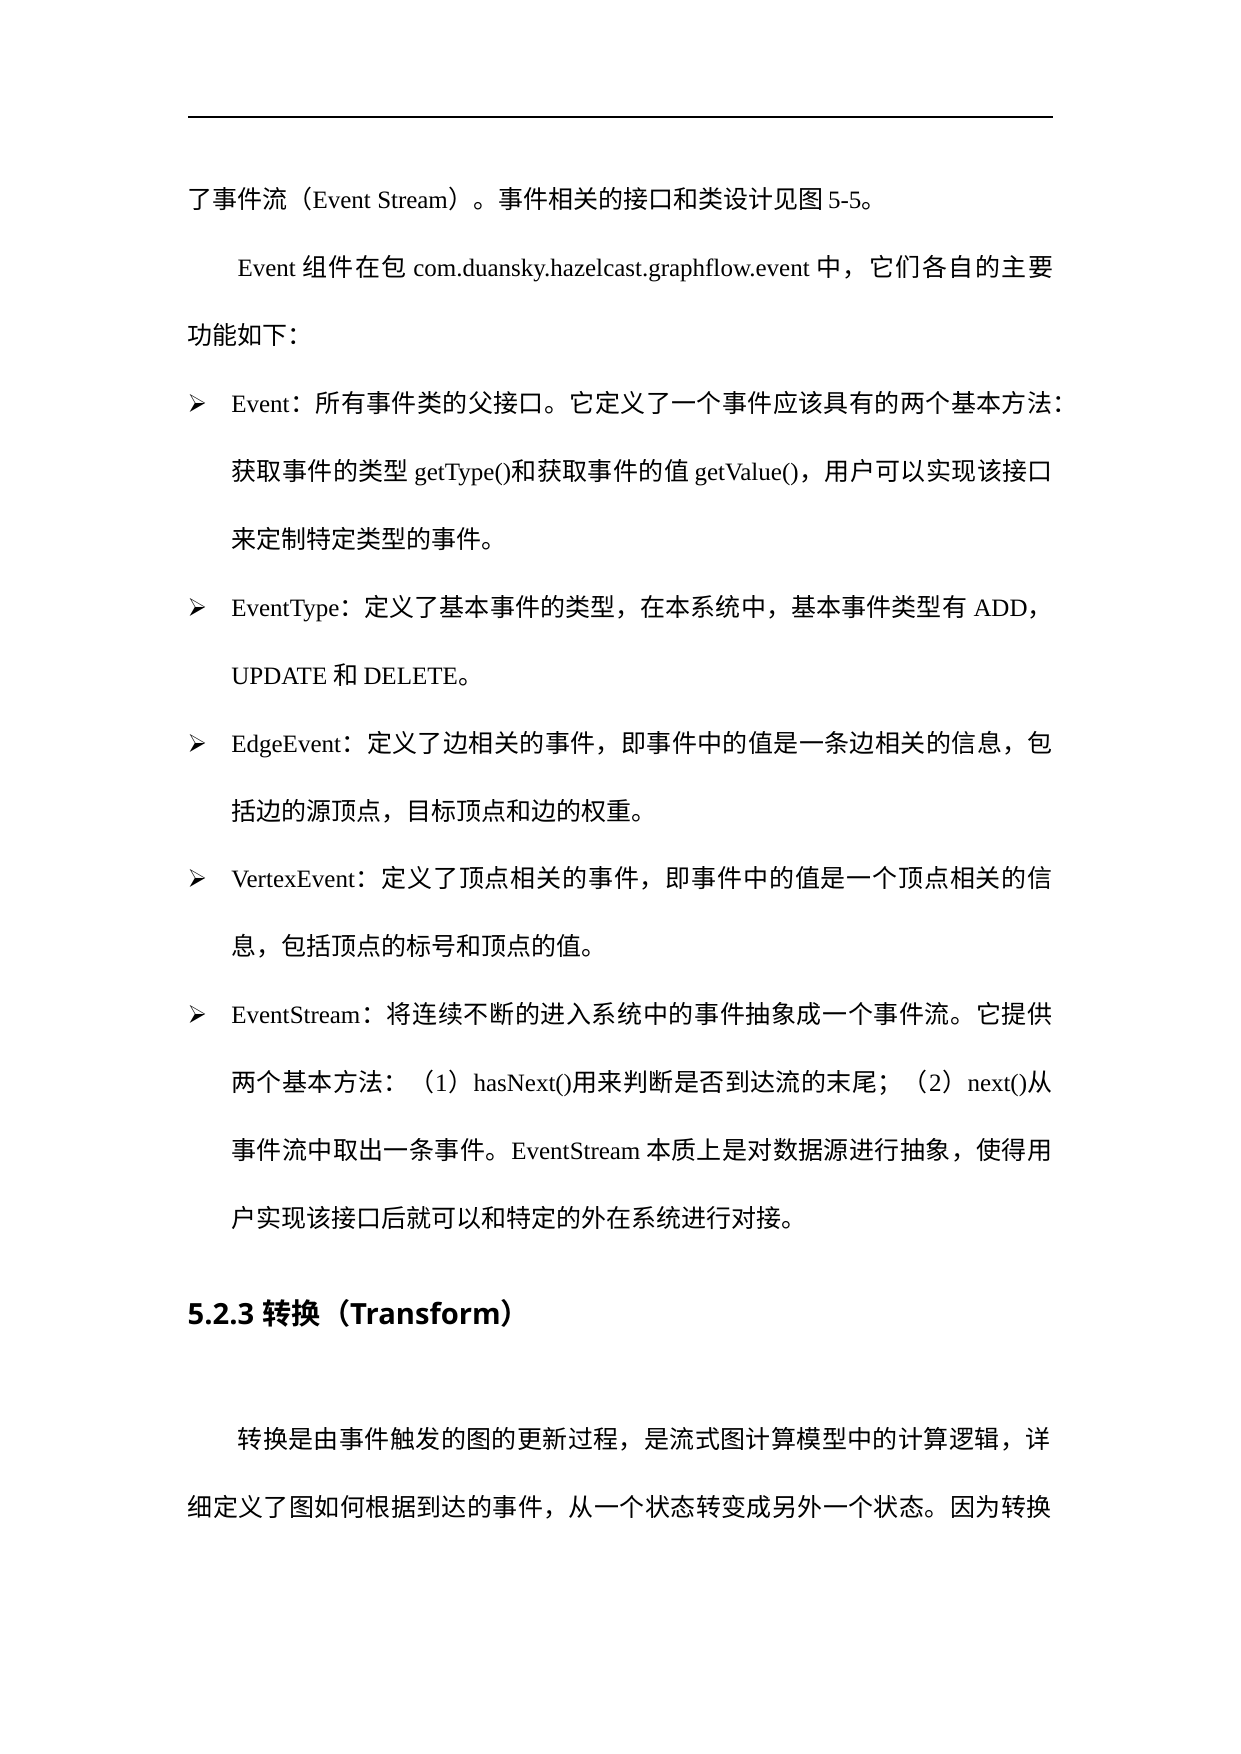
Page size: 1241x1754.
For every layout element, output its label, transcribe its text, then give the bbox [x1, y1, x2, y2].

list VertexEvent：定义了顶点相关的事件，即事件中的值是一个顶点相关的信息，包括顶点的标号和顶点的值。 [187, 843, 1053, 979]
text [187, 1403, 1053, 1539]
text Event组件在包com.duansky.hazelcast.graphflow.event中，它们各自的主要功能如下： [187, 232, 1053, 368]
list EdgeEvent：定义了边相关的事件，即事件中的值是一条边相关的信息，包括边的源顶点，目标顶点和边的权重。 [187, 707, 1053, 843]
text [187, 164, 1053, 232]
list EventType：定义了基本事件的类型，在本系统中，基本事件类型有ADD， UPDATE 和DELETE。 [187, 571, 1053, 707]
subtitle 转换（Transform） [187, 1278, 1053, 1346]
list EventStream：将连续不断的进入系统中的事件抽象成一个事件流。它提供两个基本方法：（1）hasNext()用来判断是否到达流的末尾；（2）next()从事件流中取出一条事件。EventStream本质上是对数据源进行抽象，使得用户实现该接口后就可以和特定的外在系统进行对接。 [187, 979, 1053, 1251]
list Event：所有事件类的父接口。它定义了一个事件应该具有的两个基本方法：获取事件的类型getType()和获取事件的值getValue()，用户可以实现该接口来定制特定类型的事件。 [187, 368, 1053, 571]
